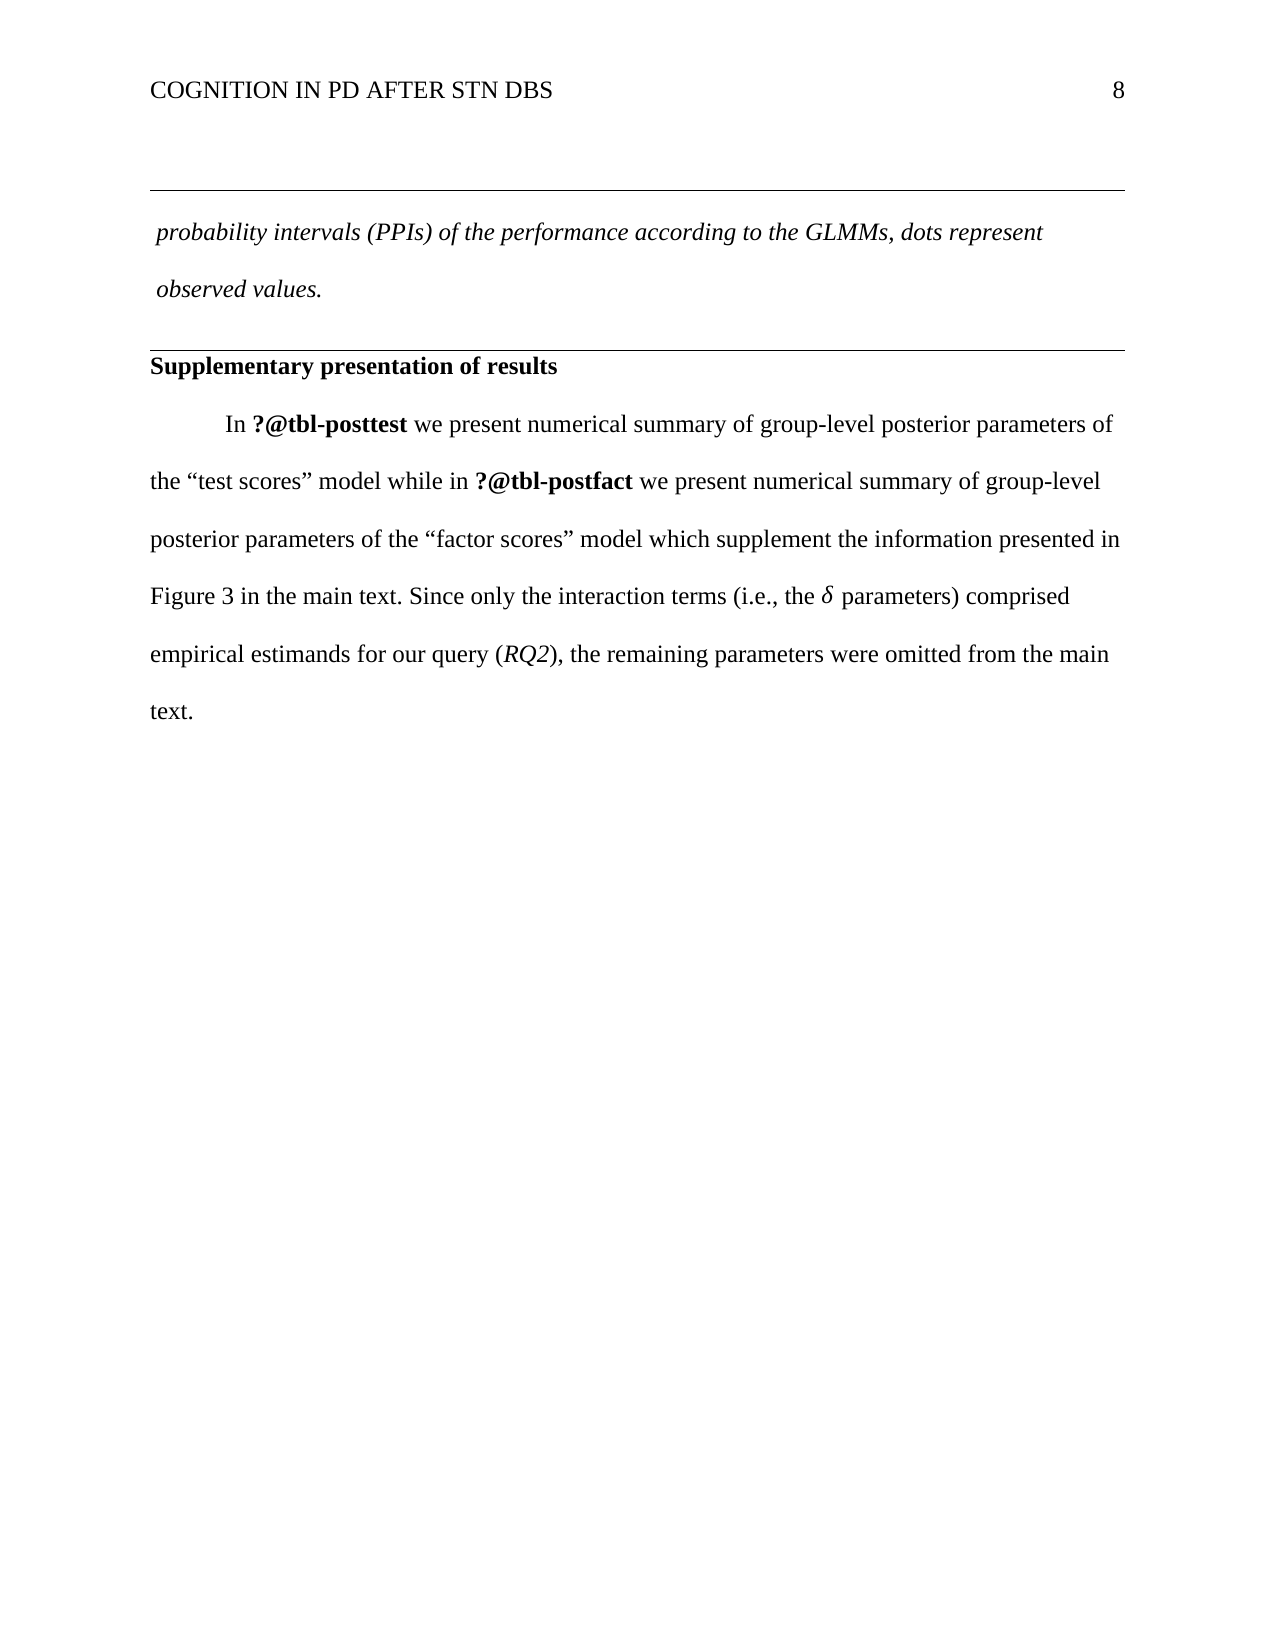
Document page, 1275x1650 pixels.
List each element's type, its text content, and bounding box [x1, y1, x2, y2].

subtitle Supplementary presentation of results [150, 351, 1125, 380]
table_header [150, 191, 1125, 350]
text In ?@tbl-posttest we present numerical summary of group-level posterior parameters of the “test scores” model while in ?@tbl-postfact we present numerical summary of group-level posterior parameters of the “factor scores” model which supplement the information presented in Figure 3 in the main text. Since only the interaction terms (i.e., the parameters) comprised empirical estimands for our query (RQ2), the remaining parameters were omitted from the main text. [150, 409, 1125, 725]
